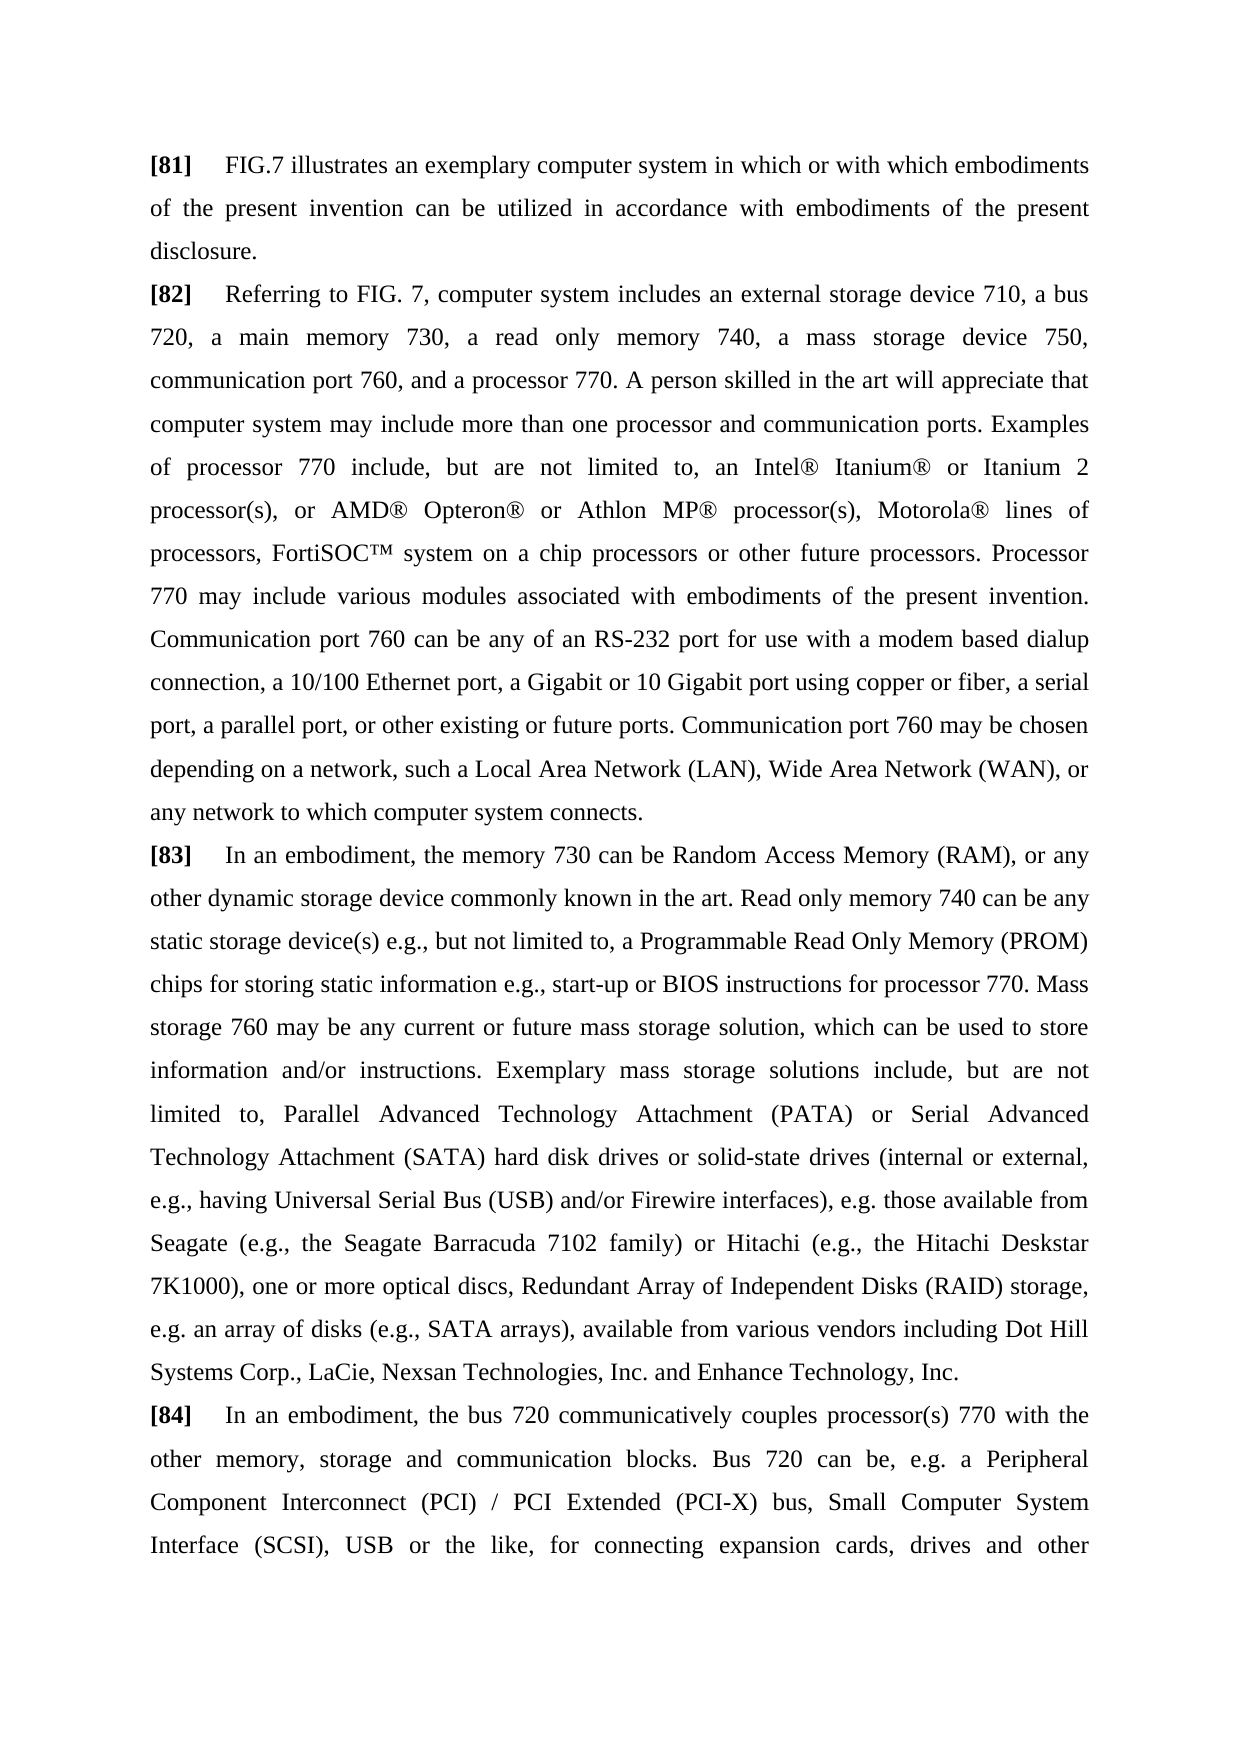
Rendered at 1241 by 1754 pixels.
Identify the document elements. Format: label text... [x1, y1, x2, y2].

list In an embodiment, the memory 730 can be Random Access Memory (RAM), or any other dynamic storage device commonly known in the art. Read only memory 740 can be any static storage device(s) e.g., but not limited to, a Programmable Read Only Memory (PROM) chips for storing static information e.g., start-up or BIOS instructions for processor 770. Mass storage 760 may be any current or future mass storage solution, which can be used to store information and/or instructions. Exemplary mass storage solutions include, but are not limited to, Parallel Advanced Technology Attachment (PATA) or Serial Advanced Technology Attachment (SATA) hard disk drives or solid-state drives (internal or external, e.g., having Universal Serial Bus (USB) and/or Firewire interfaces), e.g. those available from Seagate (e.g., the Seagate Barracuda 7102 family) or Hitachi (e.g., the Hitachi Deskstar 7K1000), one or more optical discs, Redundant Array of Independent Disks (RAID) storage, e.g. an array of disks (e.g., SATA arrays), available from various vendors including Dot Hill Systems Corp., LaCie, Nexsan Technologies, Inc. and Enhance Technology, Inc. [150, 840, 1090, 1386]
list Referring to FIG. 7, computer system includes an external storage device 710, a bus 720, a main memory 730, a read only memory 740, a mass storage device 750, communication port 760, and a processor 770. A person skilled in the art will appreciate that computer system may include more than one processor and communication ports. Examples of processor 770 include, but are not limited to, an Intel® Itanium® or Itanium 2 processor(s), or AMD® Opteron® or Athlon MP® processor(s), Motorola® lines of processors, FortiSOC™ system on a chip processors or other future processors. Processor 770 may include various modules associated with embodiments of the present invention. Communication port 760 can be any of an RS-232 port for use with a modem based dialup connection, a 10/100 Ethernet port, a Gigabit or 10 Gigabit port using copper or fiber, a serial port, a parallel port, or other existing or future ports. Communication port 760 may be chosen depending on a network, such a Local Area Network (LAN), Wide Area Network (WAN), or any network to which computer system connects. [150, 279, 1090, 826]
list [150, 1401, 1090, 1559]
list FIG.7 illustrates an exemplary computer system in which or with which embodiments of the present invention can be utilized in accordance with embodiments of the present disclosure. [150, 150, 1090, 265]
